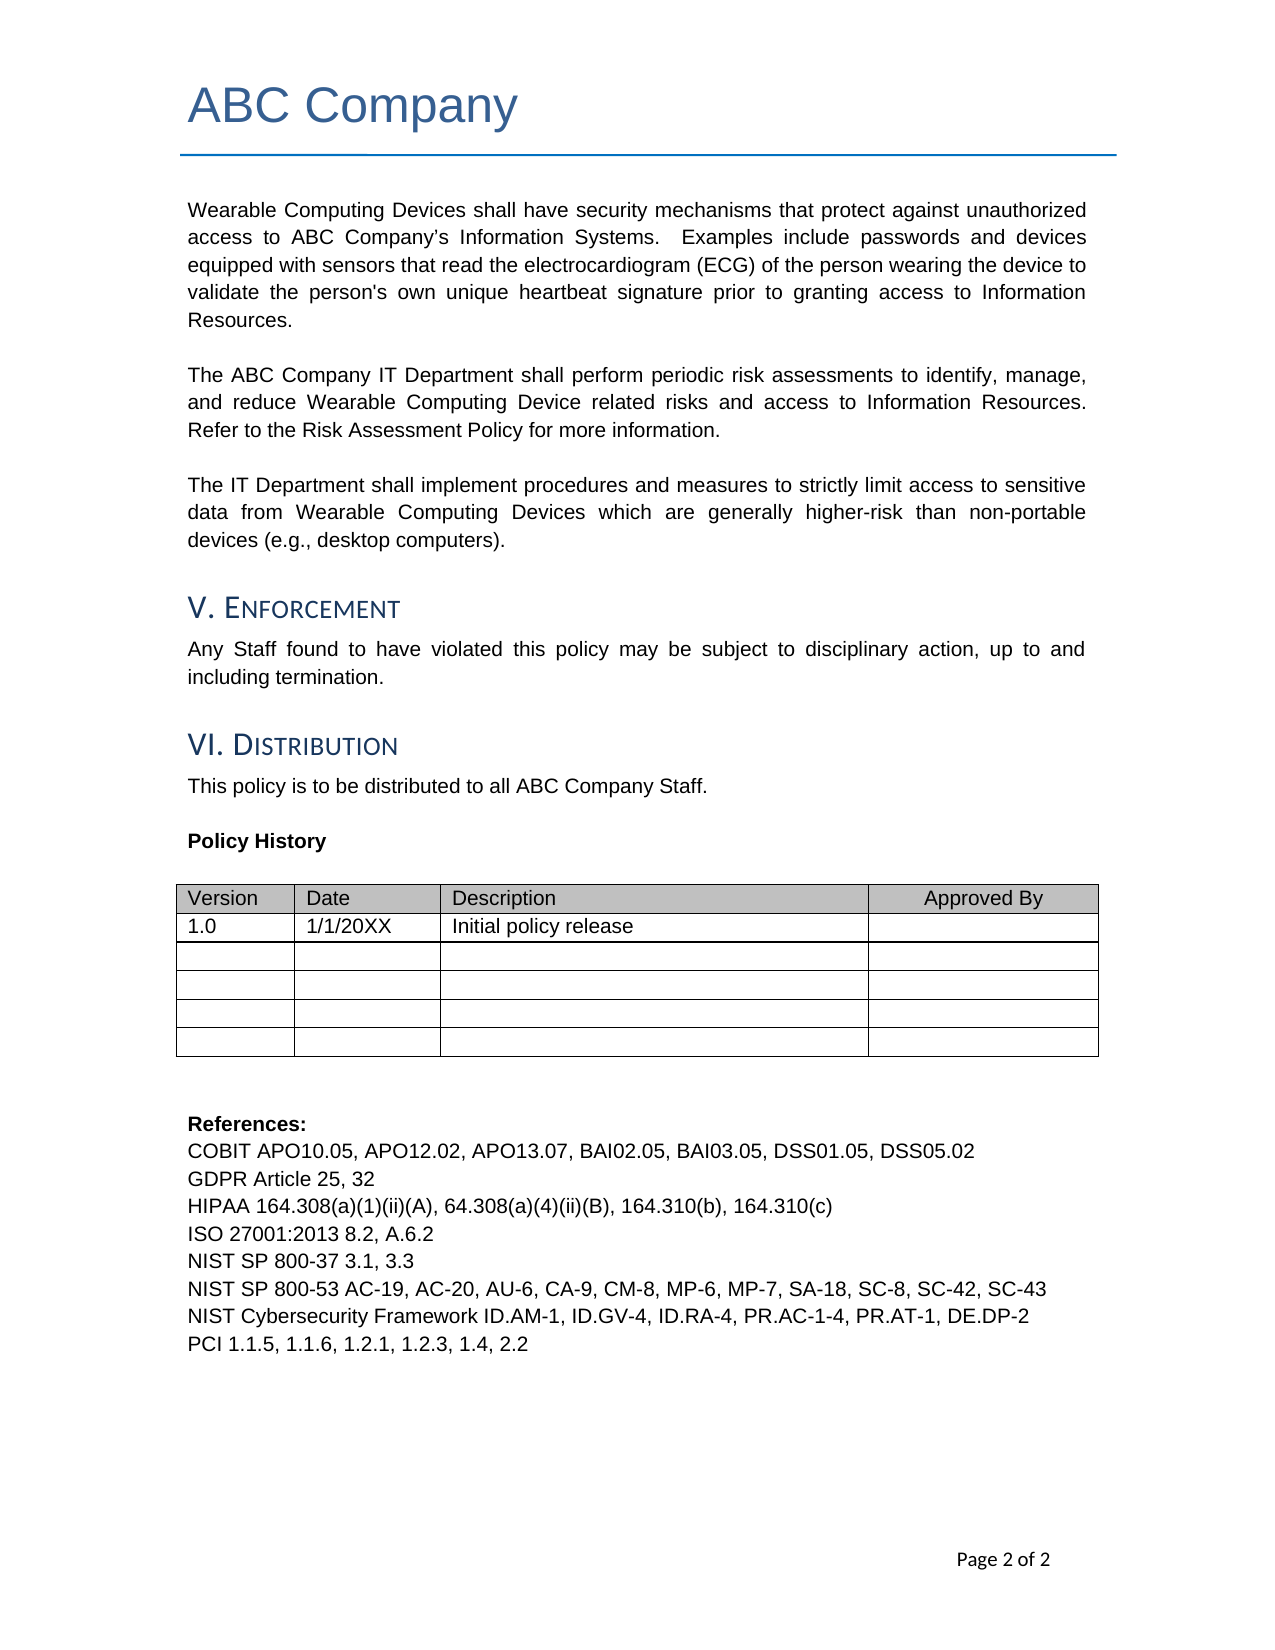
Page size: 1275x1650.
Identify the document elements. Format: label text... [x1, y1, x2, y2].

text The IT Department shall implement procedures and measures to strictly limit access to sensitive data from Wearable Computing Devices which are generally higher-risk than non-portable devices (e.g., desktop computers). [187, 472, 1087, 551]
text NIST SP 800-53 AC-19, AC-20, AU-6, CA-9, CM-8, MP-6, MP-7, SA-18, SC-8, SC-42, SC-43 [187, 1277, 1087, 1301]
table_header Description [441, 885, 868, 913]
text This policy is to be distributed to all ABC Company Staff. [187, 774, 1087, 798]
table_cell [177, 943, 294, 970]
subtitle V. Enforcement [187, 586, 1087, 627]
table_cell Initial policy release [441, 914, 868, 941]
subtitle VI. Distribution [187, 723, 1087, 764]
text PCI 1.1.5, 1.1.6, 1.2.1, 1.2.3, 1.4, 2.2 [187, 1332, 1087, 1356]
table_cell 1.0 [177, 914, 294, 941]
table_cell [869, 914, 1098, 941]
text Policy History [187, 829, 1087, 853]
text COBIT APO10.05, APO12.02, APO13.07, BAI02.05, BAI03.05, DSS01.05, DSS05.02 [187, 1139, 1087, 1163]
table_cell [295, 1028, 440, 1056]
table_cell [869, 1028, 1098, 1056]
table_cell [441, 1028, 868, 1056]
text HIPAA 164.308(a)(1)(ii)(A), 64.308(a)(4)(ii)(B), 164.310(b), 164.310(c) [187, 1194, 1087, 1218]
table_cell 1/1/20XX [295, 914, 440, 941]
table_cell [295, 971, 440, 998]
table_cell [869, 943, 1098, 970]
table_cell [177, 1000, 294, 1027]
table_header Approved By [869, 885, 1098, 913]
table_cell [177, 971, 294, 998]
table_header Date [295, 885, 440, 913]
text Any Staff found to have violated this policy may be subject to disciplinary action, up to and including termination. [187, 637, 1087, 689]
text NIST SP 800-37 3.1, 3.3 [187, 1249, 1087, 1273]
table_cell [295, 943, 440, 970]
text The ABC Company IT Department shall perform periodic risk assessments to identify, manage, and reduce Wearable Computing Device related risks and access to Information Resources. Refer to the Risk Assessment Policy for more information. [187, 362, 1087, 441]
table_cell [177, 1028, 294, 1056]
table_cell [441, 971, 868, 998]
text References: [187, 1112, 1087, 1136]
text NIST Cybersecurity Framework ID.AM-1, ID.GV-4, ID.RA-4, PR.AC-1-4, PR.AT-1, DE.DP-2 [187, 1304, 1087, 1328]
text GDPR Article 25, 32 [187, 1167, 1087, 1191]
text Wearable Computing Devices shall have security mechanisms that protect against unauthorized access to ABC Company’s Information Systems. Examples include passwords and devices equipped with sensors that read the electrocardiogram (ECG) of the person wearing the device to validate the person's own unique heartbeat signature prior to granting access to Information Resources. [187, 197, 1087, 331]
table_header Version [177, 885, 294, 913]
table_cell [869, 1000, 1098, 1027]
table_cell [441, 1000, 868, 1027]
text ISO 27001:2013 8.2, A.6.2 [187, 1222, 1087, 1246]
table_cell [441, 943, 868, 970]
table_cell [869, 971, 1098, 998]
table_cell [295, 1000, 440, 1027]
